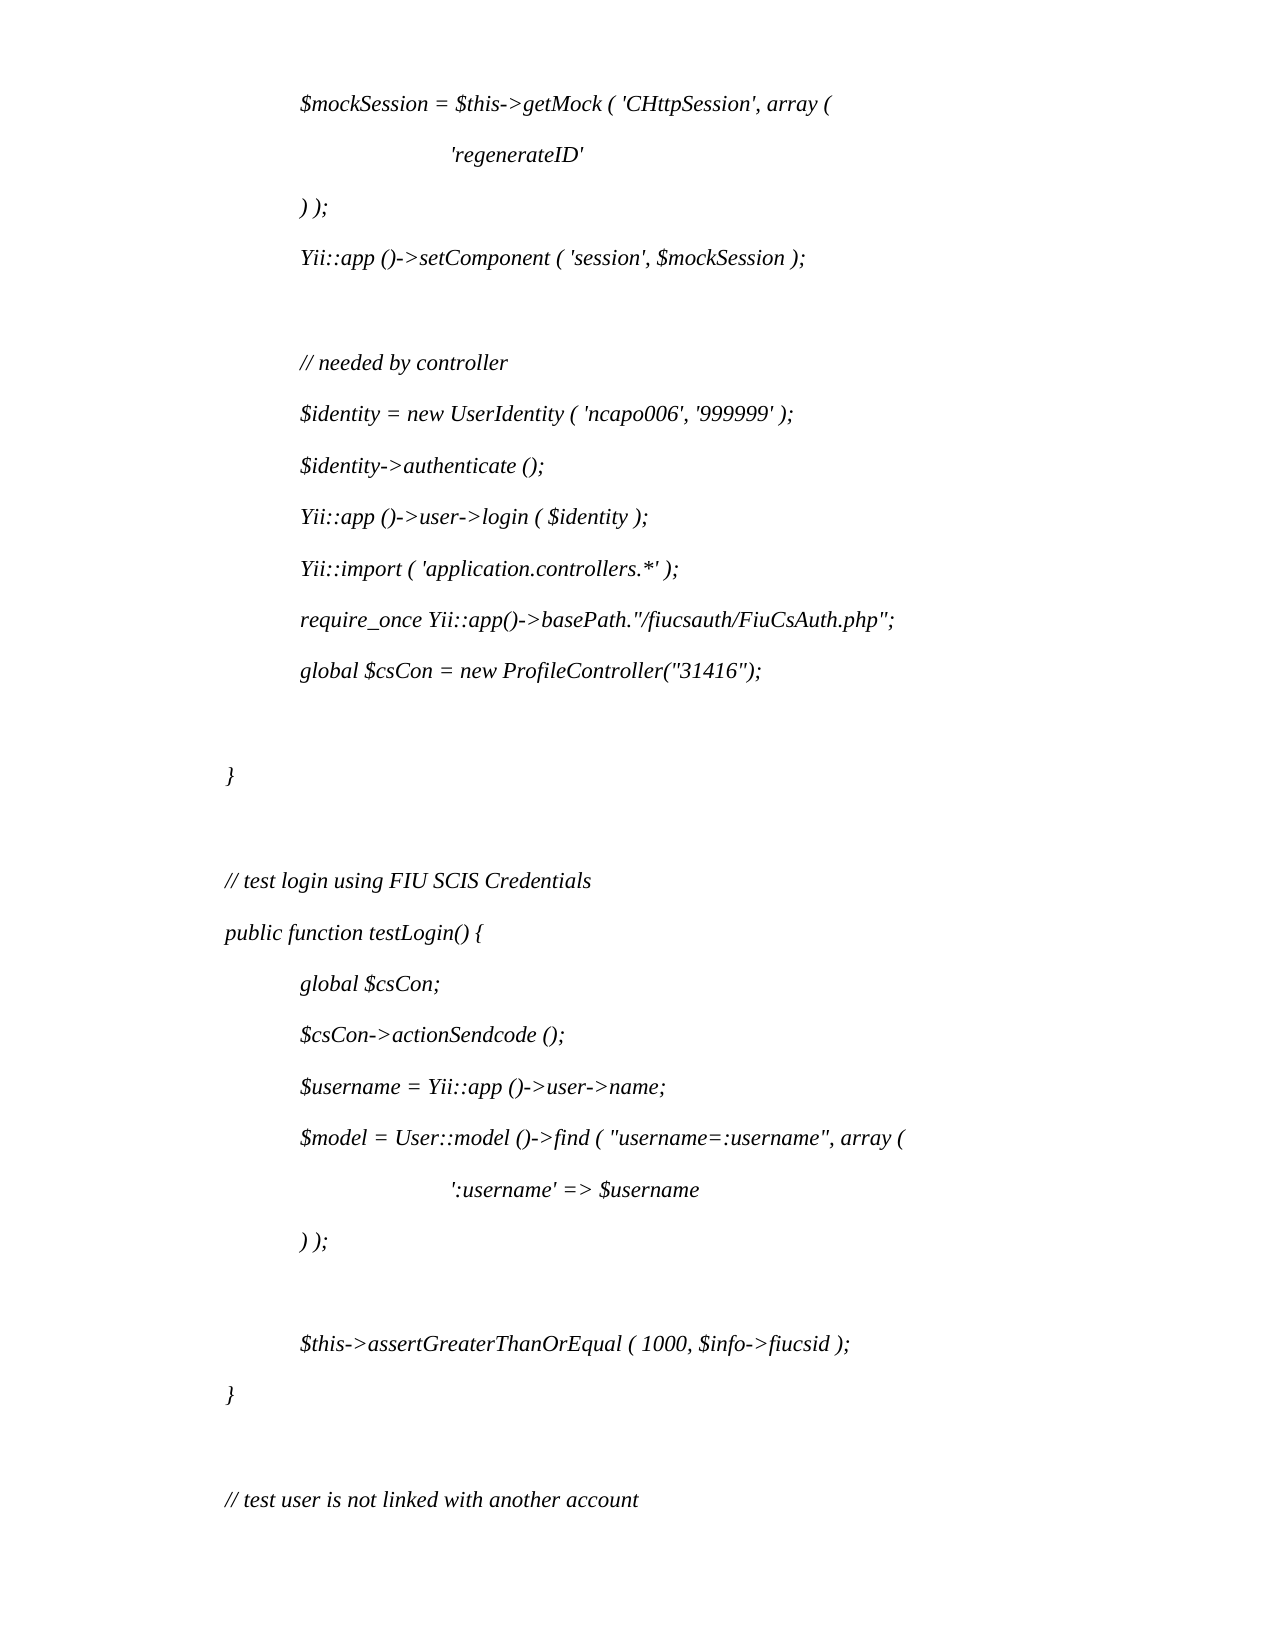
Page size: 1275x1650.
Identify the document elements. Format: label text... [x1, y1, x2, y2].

text global $csCon = new ProfileController("31416"); [150, 657, 1125, 684]
text global $csCon; [150, 970, 1125, 997]
text $identity = new UserIdentity ( 'ncapo006', '999999' ); [150, 401, 1125, 427]
text ) ); [150, 193, 1125, 219]
text $this->assertGreaterThanOrEqual ( 1000, $info->fiucsid ); [150, 1330, 1125, 1356]
text require_once Yii::app()->basePath."/fiucsauth/FiuCsAuth.php"; [150, 606, 1125, 632]
text $identity->authenticate (); [150, 452, 1125, 478]
text } [150, 762, 1125, 789]
text $csCon->actionSendcode (); [150, 1022, 1125, 1048]
text $mockSession = $this->getMock ( 'CHttpSession', array ( [150, 90, 1125, 116]
text // test user is not linked with another account [150, 1486, 1125, 1512]
text ':username' => $username [150, 1176, 1125, 1202]
text Yii::app ()->setComponent ( 'session', $mockSession ); [150, 244, 1125, 270]
text // needed by controller [150, 349, 1125, 376]
text Yii::app ()->user->login ( $identity ); [150, 503, 1125, 529]
text Yii::import ( 'application.controllers.*' ); [150, 554, 1125, 581]
text } [150, 1381, 1125, 1407]
text $username = Yii::app ()->user->name; [150, 1073, 1125, 1099]
text 'regenerateID' [150, 141, 1125, 168]
text $model = User::model ()->find ( "username=:username", array ( [150, 1124, 1125, 1151]
text // test login using FIU SCIS Credentials [150, 867, 1125, 894]
text ) ); [150, 1227, 1125, 1253]
text public function testLogin() { [150, 919, 1125, 945]
